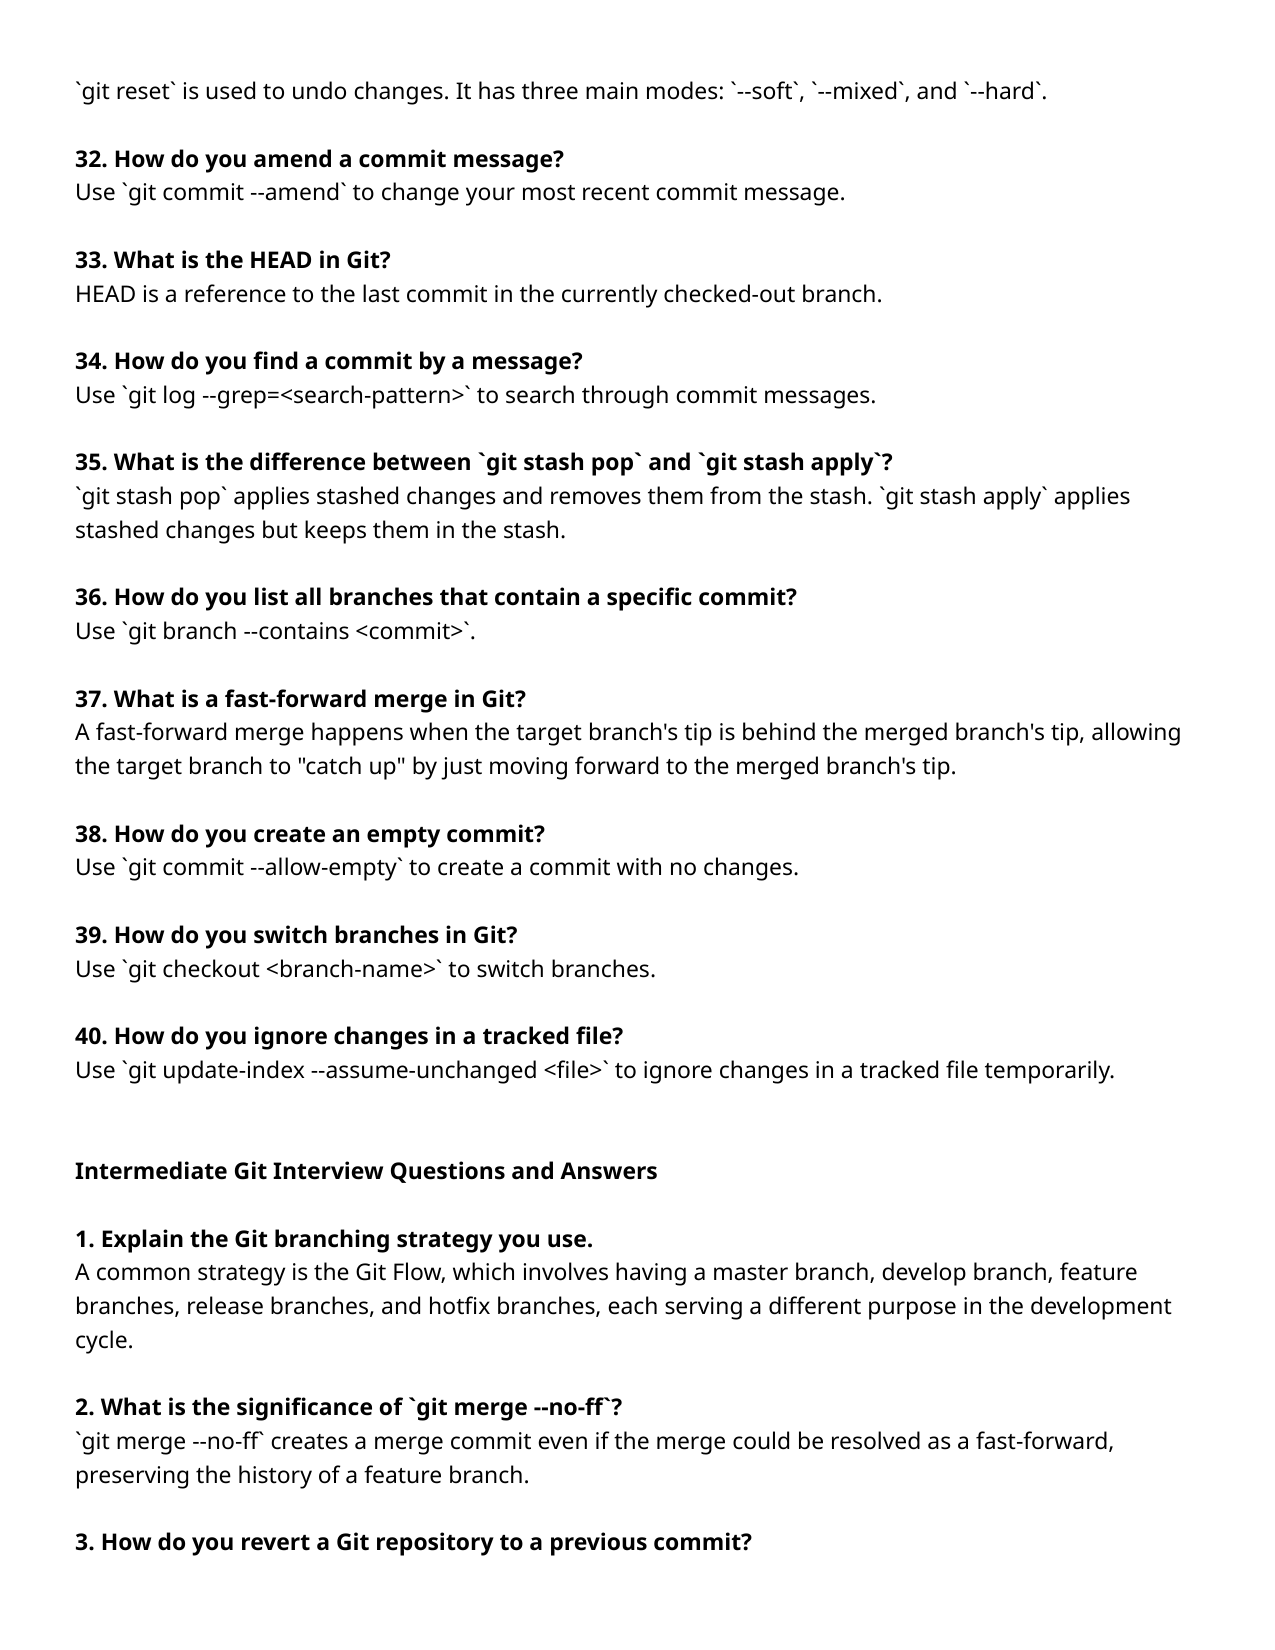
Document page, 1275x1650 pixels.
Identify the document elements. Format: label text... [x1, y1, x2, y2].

text `git merge --no-ff` creates a merge commit even if the merge could be resolved as a fast-forward, preserving the history of a feature branch. [75, 1425, 1200, 1490]
text 33. What is the HEAD in Git? [75, 244, 1200, 275]
text Use `git commit --allow-empty` to create a commit with no changes. [75, 851, 1200, 882]
text 3. How do you revert a Git repository to a previous commit? [75, 1526, 1200, 1557]
text `git reset` is used to undo changes. It has three main modes: `--soft`, `--mixed`, and `--hard`. [75, 75, 1200, 106]
text 32. How do you amend a commit message? [75, 142, 1200, 174]
text 37. What is a fast-forward merge in Git? [75, 682, 1200, 714]
text 35. What is the difference between `git stash pop` and `git stash apply`? [75, 446, 1200, 477]
text HEAD is a reference to the last commit in the currently checked-out branch. [75, 277, 1200, 309]
text 40. How do you ignore changes in a tracked file? [75, 1020, 1200, 1051]
text A common strategy is the Git Flow, which involves having a master branch, develop branch, feature branches, release branches, and hotfix branches, each serving a different purpose in the development cycle. [75, 1256, 1200, 1355]
text 36. How do you list all branches that contain a specific commit? [75, 581, 1200, 612]
text A fast-forward merge happens when the target branch's tip is behind the merged branch's tip, allowing the target branch to "catch up" by just moving forward to the merged branch's tip. [75, 716, 1200, 781]
text Use `git commit --amend` to change your most recent commit message. [75, 176, 1200, 207]
text Intermediate Git Interview Questions and Answers [75, 1155, 1200, 1186]
text Use `git log --grep=<search-pattern>` to search through commit messages. [75, 379, 1200, 410]
text Use `git update-index --assume-unchanged <file>` to ignore changes in a tracked file temporarily. [75, 1054, 1200, 1085]
text Use `git branch --contains <commit>`. [75, 615, 1200, 646]
text 2. What is the significance of `git merge --no-ff`? [75, 1391, 1200, 1422]
text 39. How do you switch branches in Git? [75, 919, 1200, 950]
text Use `git checkout <branch-name>` to switch branches. [75, 952, 1200, 984]
text 38. How do you create an empty commit? [75, 817, 1200, 849]
text 1. Explain the Git branching strategy you use. [75, 1222, 1200, 1254]
text 34. How do you find a commit by a message? [75, 345, 1200, 376]
text `git stash pop` applies stashed changes and removes them from the stash. `git stash apply` applies stashed changes but keeps them in the stash. [75, 480, 1200, 545]
